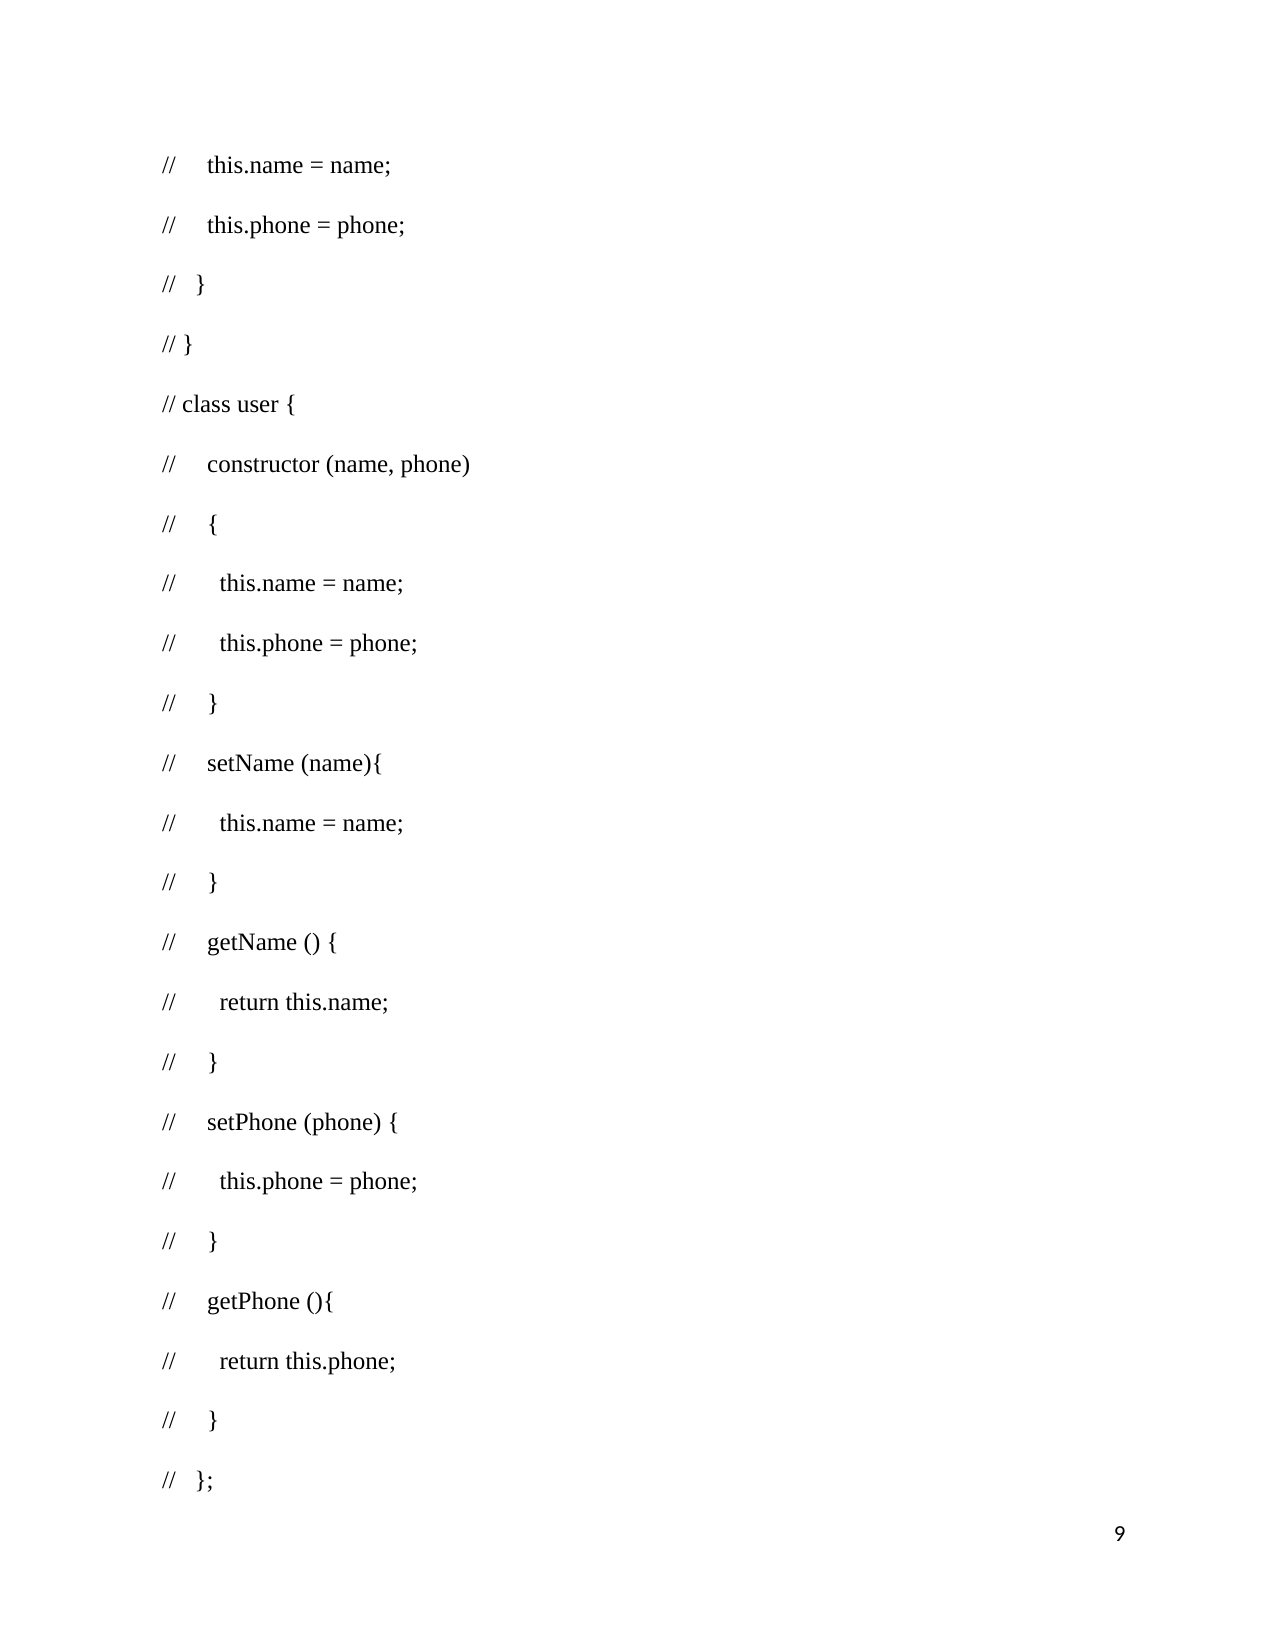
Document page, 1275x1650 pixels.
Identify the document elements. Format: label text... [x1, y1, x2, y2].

list // getPhone (){ [162, 1286, 1125, 1315]
list // } [162, 1406, 1125, 1434]
list // } [162, 1226, 1125, 1255]
list // getName () { [162, 927, 1125, 956]
list // this.name = name; [162, 150, 1125, 179]
list // } [162, 269, 1125, 298]
list // class user { [162, 389, 1125, 418]
list // constructor (name, phone) [162, 449, 1125, 478]
list // } [162, 1047, 1125, 1076]
list // } [162, 329, 1125, 358]
list // } [162, 688, 1125, 717]
list // this.name = name; [162, 808, 1125, 836]
list // setPhone (phone) { [162, 1107, 1125, 1135]
list // this.phone = phone; [162, 210, 1125, 238]
list // return this.phone; [162, 1346, 1125, 1374]
list // } [162, 867, 1125, 896]
list // this.phone = phone; [162, 1166, 1125, 1195]
list // { [162, 509, 1125, 537]
list // this.name = name; [162, 568, 1125, 597]
list // }; [162, 1465, 1125, 1494]
list // this.phone = phone; [162, 628, 1125, 657]
list // return this.name; [162, 987, 1125, 1016]
list // setName (name){ [162, 748, 1125, 777]
